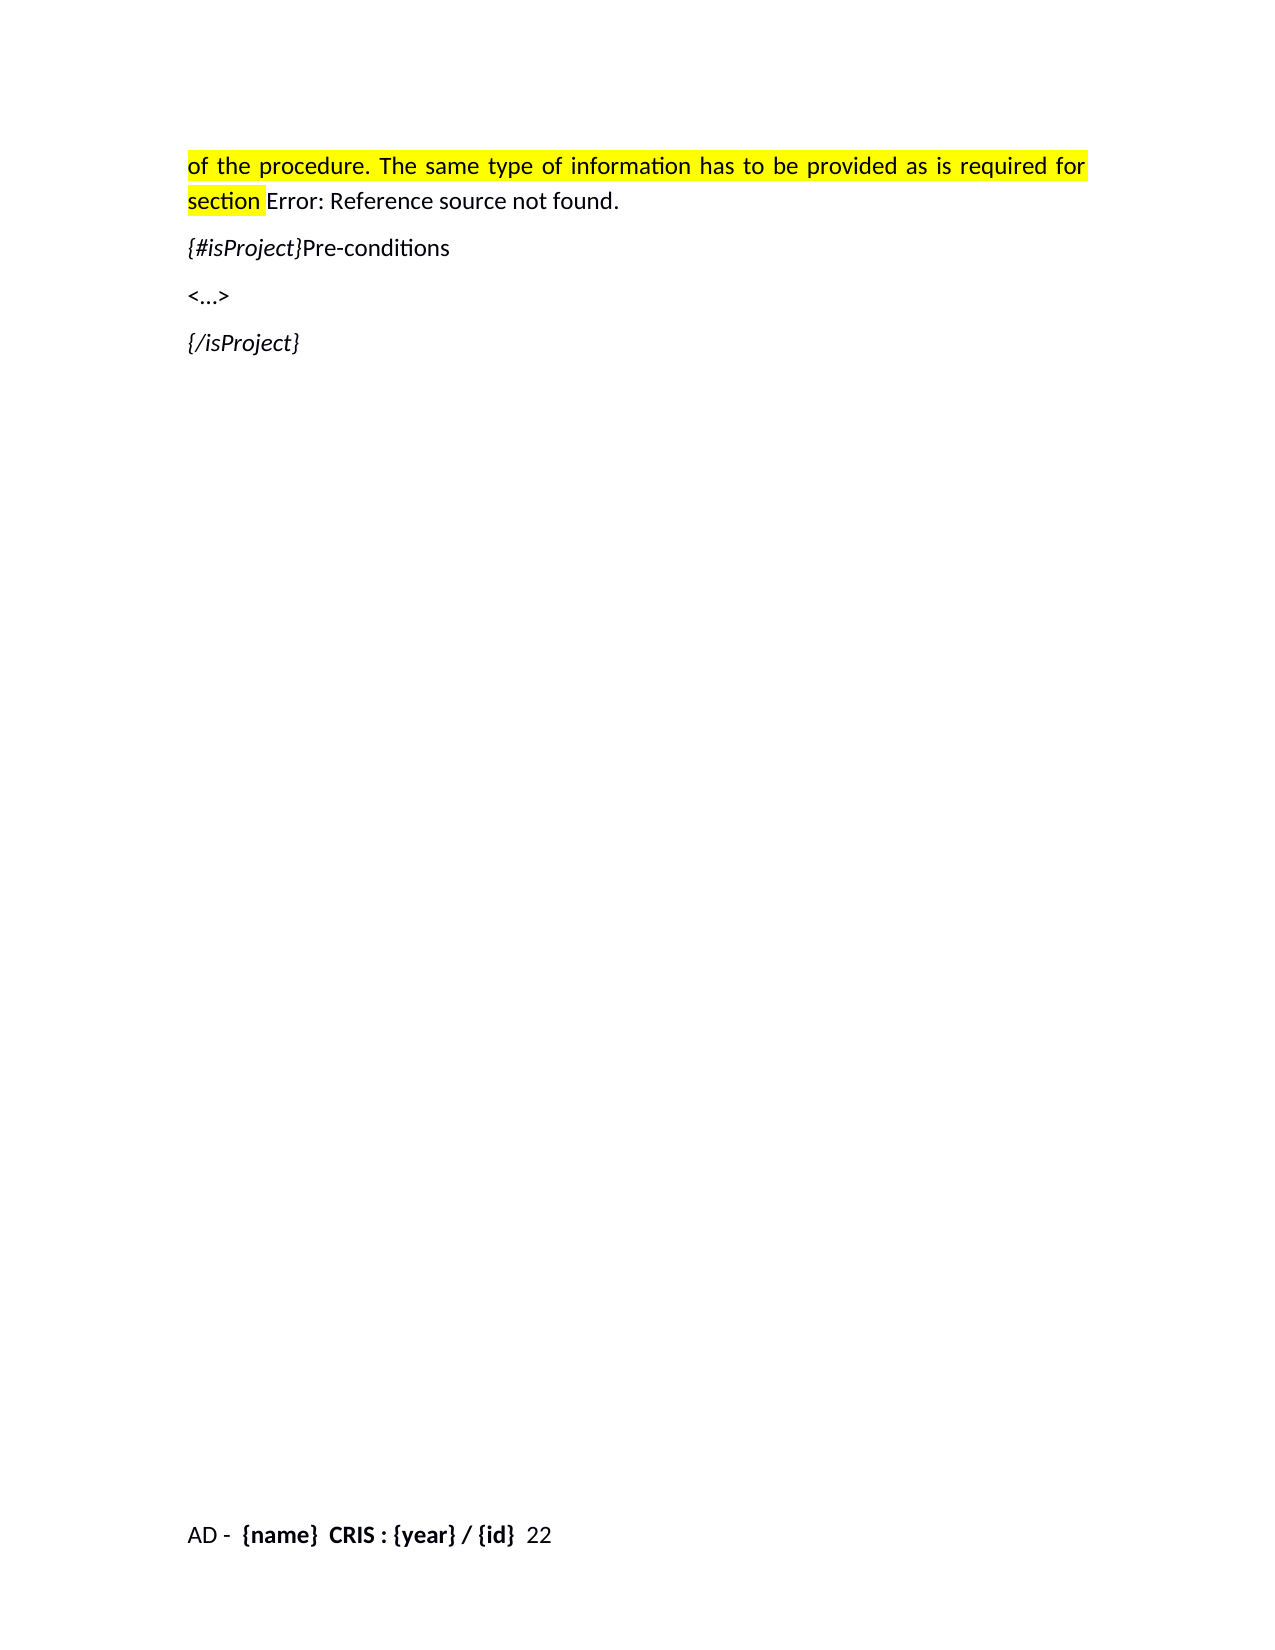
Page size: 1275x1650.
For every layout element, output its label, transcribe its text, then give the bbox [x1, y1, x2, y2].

text <…> [187, 280, 1087, 311]
text {#isProject}Pre-conditions [187, 232, 1087, 263]
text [187, 150, 1087, 216]
text {/isProject} [187, 327, 1087, 358]
